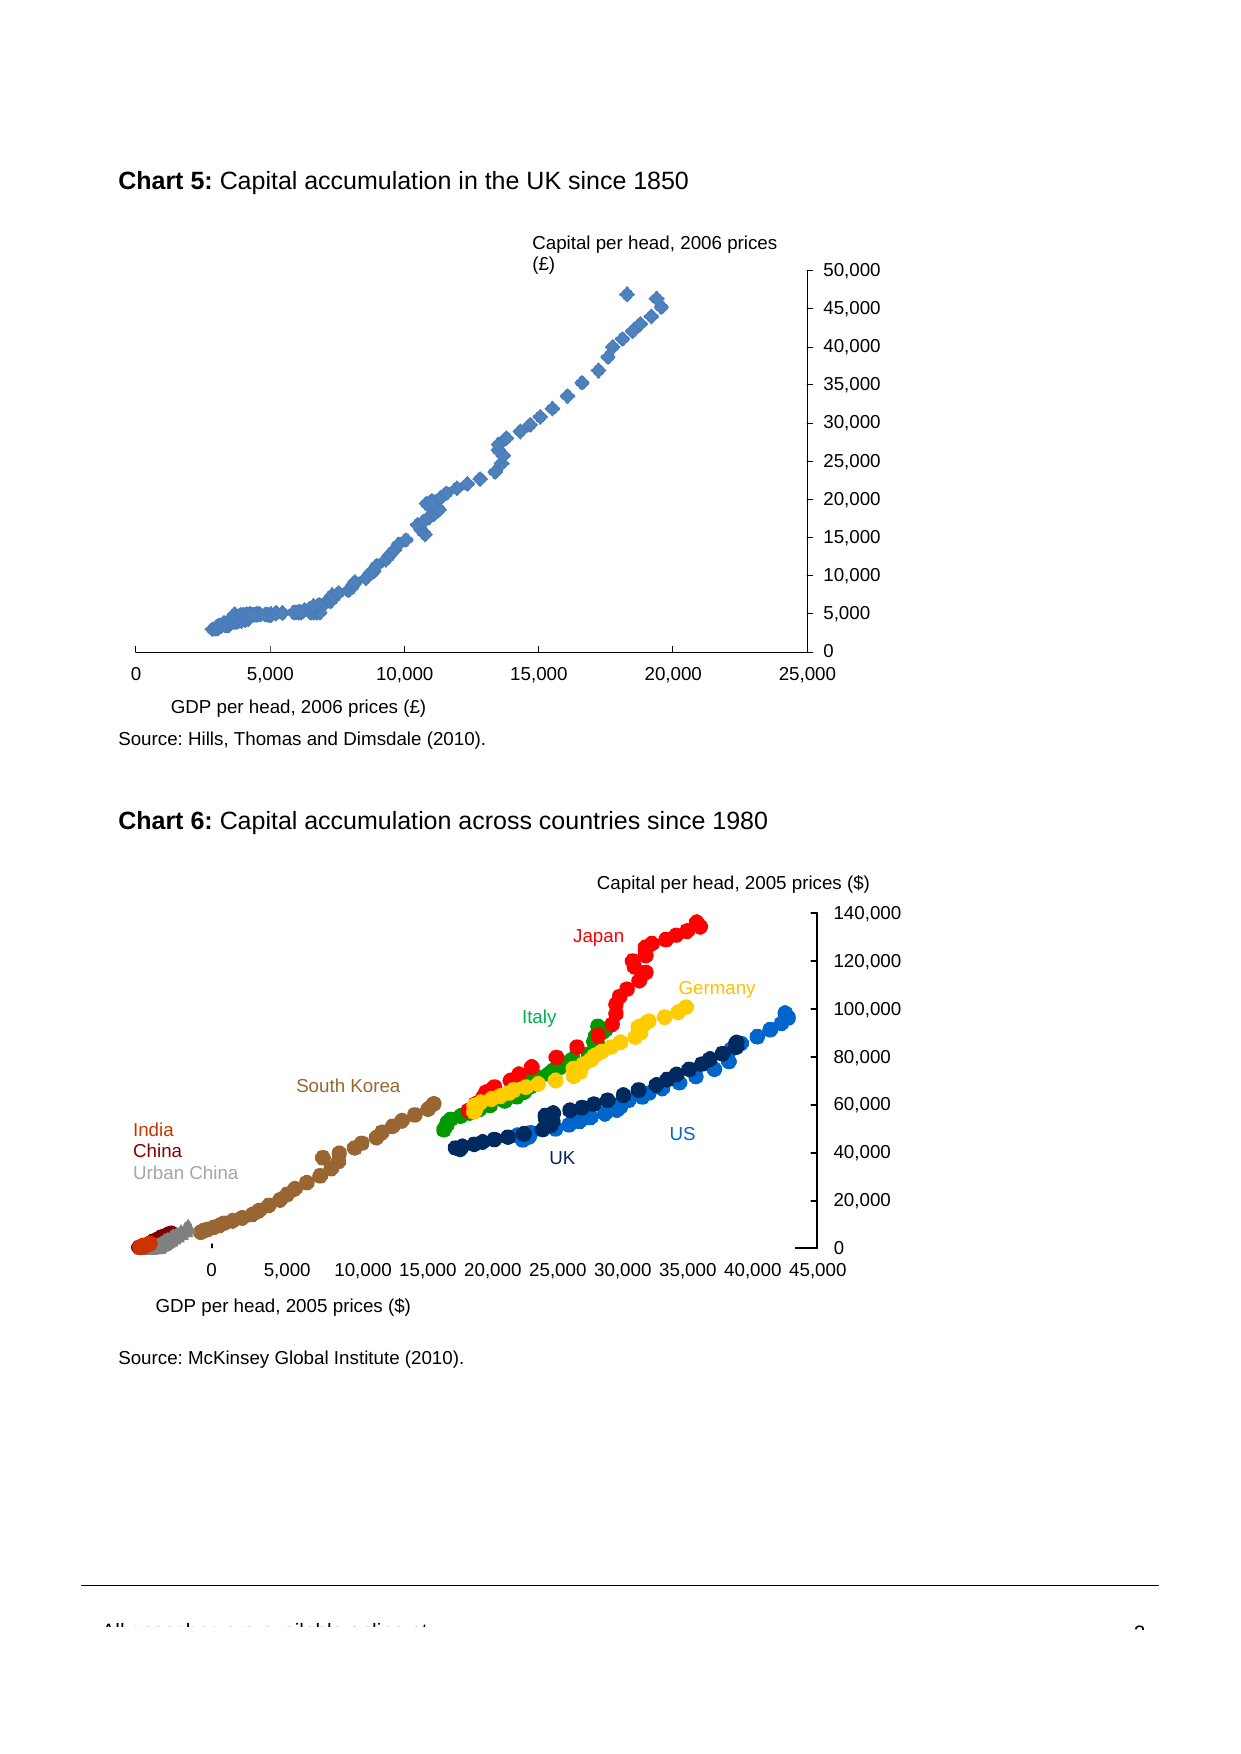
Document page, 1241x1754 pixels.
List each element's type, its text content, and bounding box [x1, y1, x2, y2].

picture [131, 914, 796, 1237]
text 100,000 [833, 997, 1240, 1019]
text GDP per head, 2006 prices (£) Source: Hills, Thomas and Dimsdale (2010). [118, 696, 488, 749]
text 30,000 [823, 411, 1240, 433]
text 120,000 [833, 949, 1240, 971]
text 40,000 [823, 335, 1240, 356]
text 60,000 [833, 1093, 1240, 1115]
text 0 [94, 1237, 844, 1258]
text 25,000 [823, 449, 1240, 471]
text 0 5,000 10,000 15,000 20,000 25,000 30,000 35,000 40,000 45,000 [94, 1259, 846, 1281]
text 15,000 [823, 526, 1240, 547]
text Capital per head, 2005 prices ($) [597, 871, 1240, 893]
picture [204, 286, 669, 637]
text 20,000 [833, 1189, 1240, 1210]
text Source: McKinsey Global Institute (2010). [118, 1347, 1240, 1369]
text Capital per head, 2006 prices (£) [532, 232, 805, 275]
text 35,000 [823, 373, 1240, 395]
text 10,000 [823, 564, 1240, 585]
text 40,000 [833, 1141, 1240, 1163]
text 0 5,000 10,000 15,000 20,000 25,000 [131, 662, 1240, 684]
text 20,000 [823, 488, 1240, 509]
text 80,000 [833, 1045, 1240, 1067]
text Chart 5: Capital accumulation in the UK since 1850 [118, 166, 1240, 195]
text 5,000 [823, 602, 1240, 623]
text 45,000 [823, 297, 1240, 318]
text 0 [823, 640, 1240, 662]
text 140,000 [833, 902, 1240, 923]
text GDP per head, 2005 prices ($) [155, 1294, 1240, 1316]
text 50,000 [823, 259, 1240, 280]
text Chart 6: Capital accumulation across countries since 1980 [118, 806, 1240, 835]
